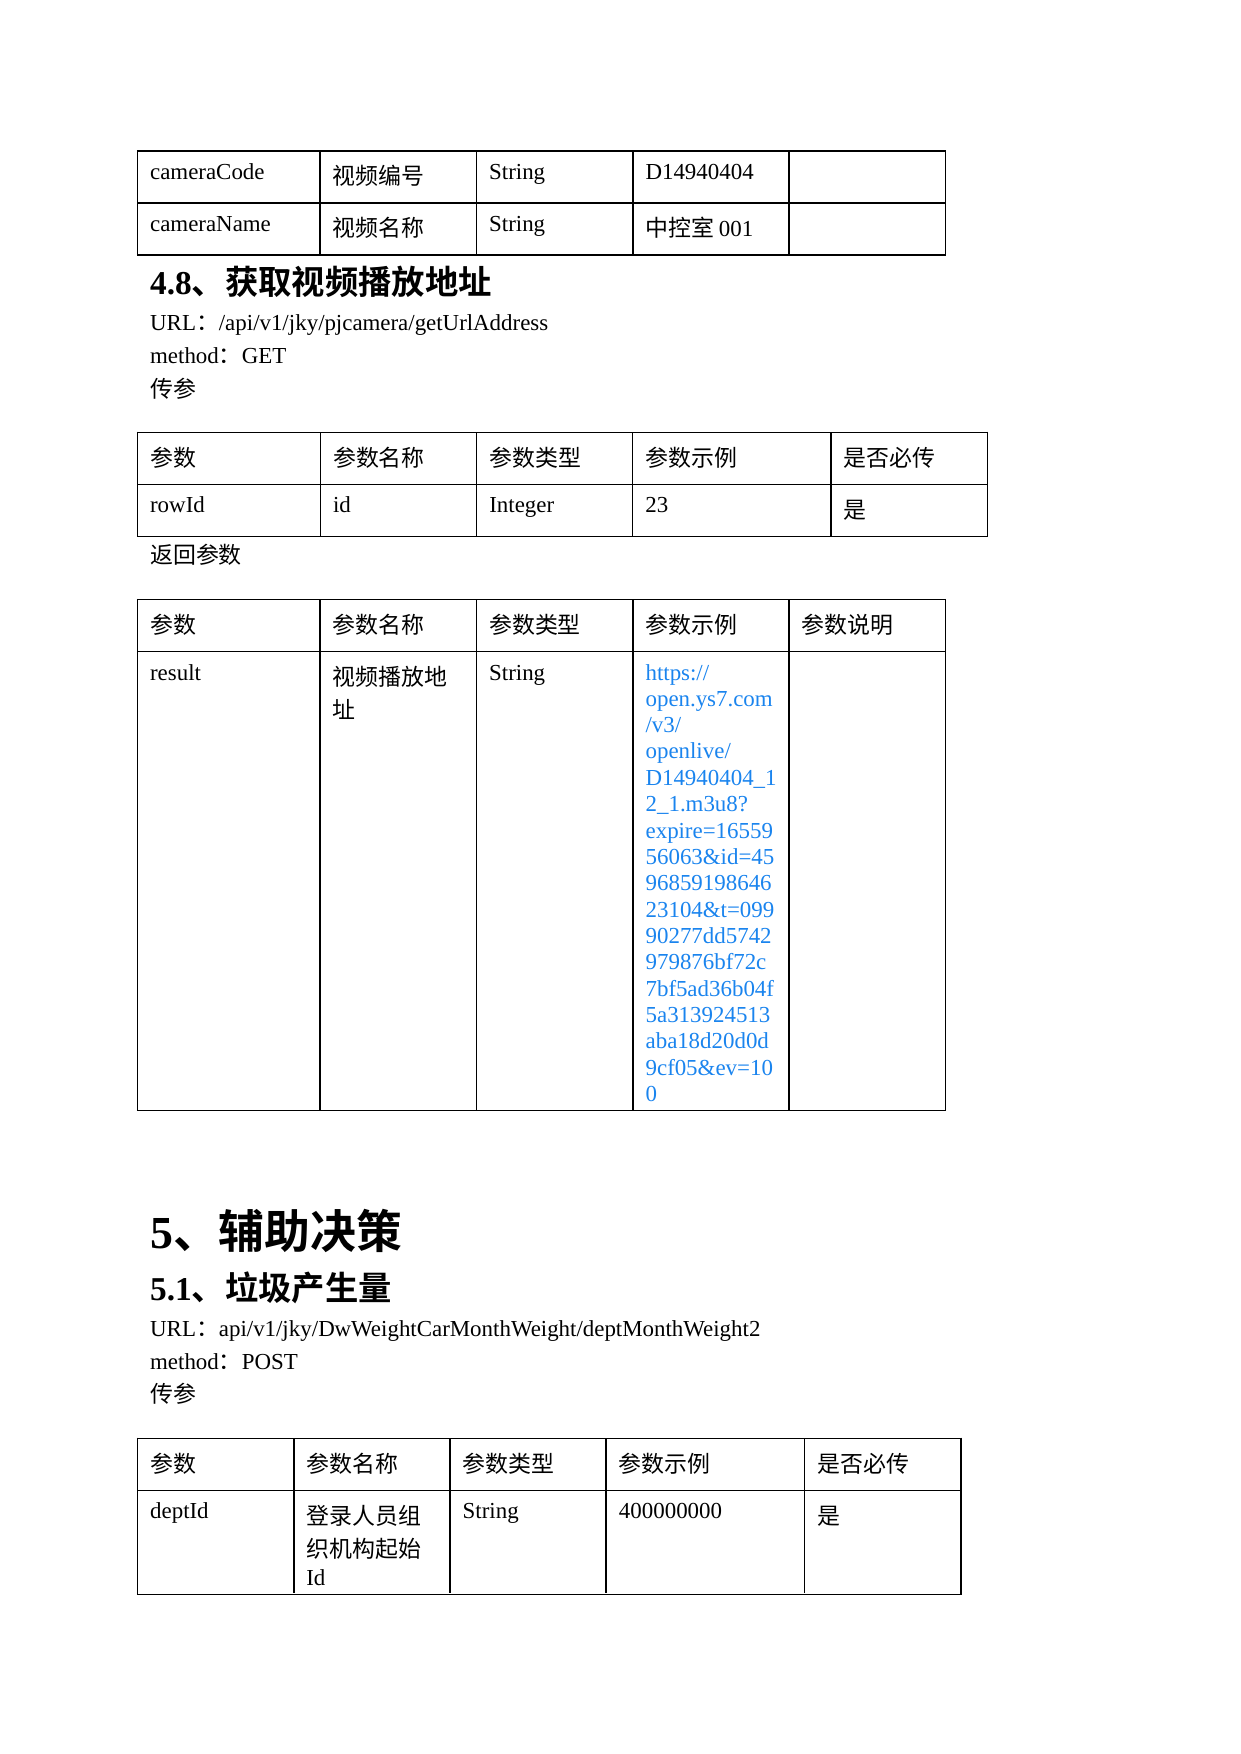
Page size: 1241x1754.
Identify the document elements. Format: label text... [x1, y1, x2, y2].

table_cell String [477, 204, 632, 254]
table_header 参数名称 [321, 433, 476, 484]
table_cell Integer [477, 485, 632, 536]
table_header 参数 [138, 433, 320, 484]
table_header 参数示例 [633, 433, 830, 484]
table_cell result [138, 652, 319, 1110]
table_header 参数 [138, 1439, 293, 1490]
table_cell 视频播放地址 [321, 652, 476, 1110]
table_header 参数类型 [451, 1439, 605, 1490]
table_header 参数 [138, 600, 319, 651]
table_cell [790, 652, 945, 1110]
table_cell [790, 152, 945, 202]
table_header 是否必传 [805, 1439, 960, 1490]
table_cell 登录人员组织机构起始Id [295, 1491, 449, 1593]
table_cell https://open.ys7.com/v3/openlive/D14940404_12_1.m3u8?expire=1655956063&id=459685919864623104&t=09990277dd5742979876bf72c7bf5ad36b04f5a313924513aba18d20d0d9cf05&ev=100 [634, 652, 788, 1110]
table_cell 400000000 [607, 1491, 804, 1593]
text 传参 [150, 370, 1090, 404]
table_cell cameraName [138, 204, 319, 254]
table_cell String [477, 152, 632, 202]
text URL：/api/v1/jky/pjcamera/getUrlAddress [150, 304, 1090, 337]
text method：POST [150, 1343, 1090, 1376]
table_header 参数类型 [477, 600, 632, 651]
table_cell 视频名称 [321, 204, 476, 254]
table_cell 是 [805, 1491, 960, 1593]
table_header 参数名称 [295, 1439, 449, 1490]
text 返回参数 [150, 537, 1090, 571]
table_header 参数类型 [477, 433, 632, 484]
table_cell cameraCode [138, 152, 319, 202]
text URL：api/v1/jky/DwWeightCarMonthWeight/deptMonthWeight2 [150, 1310, 1090, 1343]
table_cell rowId [138, 485, 320, 536]
table_cell 23 [633, 485, 830, 536]
table_header 参数示例 [607, 1439, 804, 1490]
table_header 参数说明 [790, 600, 945, 651]
table_cell String [477, 652, 632, 1110]
table_cell deptId [138, 1491, 293, 1593]
table_header 是否必传 [832, 433, 987, 484]
table_cell String [451, 1491, 605, 1593]
table_cell [790, 204, 945, 254]
table_cell 中控室001 [634, 204, 788, 254]
table_cell D14940404 [634, 152, 788, 202]
text 传参 [150, 1376, 1090, 1409]
table_cell 视频编号 [321, 152, 476, 202]
table_header 参数名称 [321, 600, 476, 651]
text method：GET [150, 337, 1090, 370]
table_cell id [321, 485, 476, 536]
table_header 参数示例 [634, 600, 788, 651]
table_cell 是 [832, 485, 987, 536]
